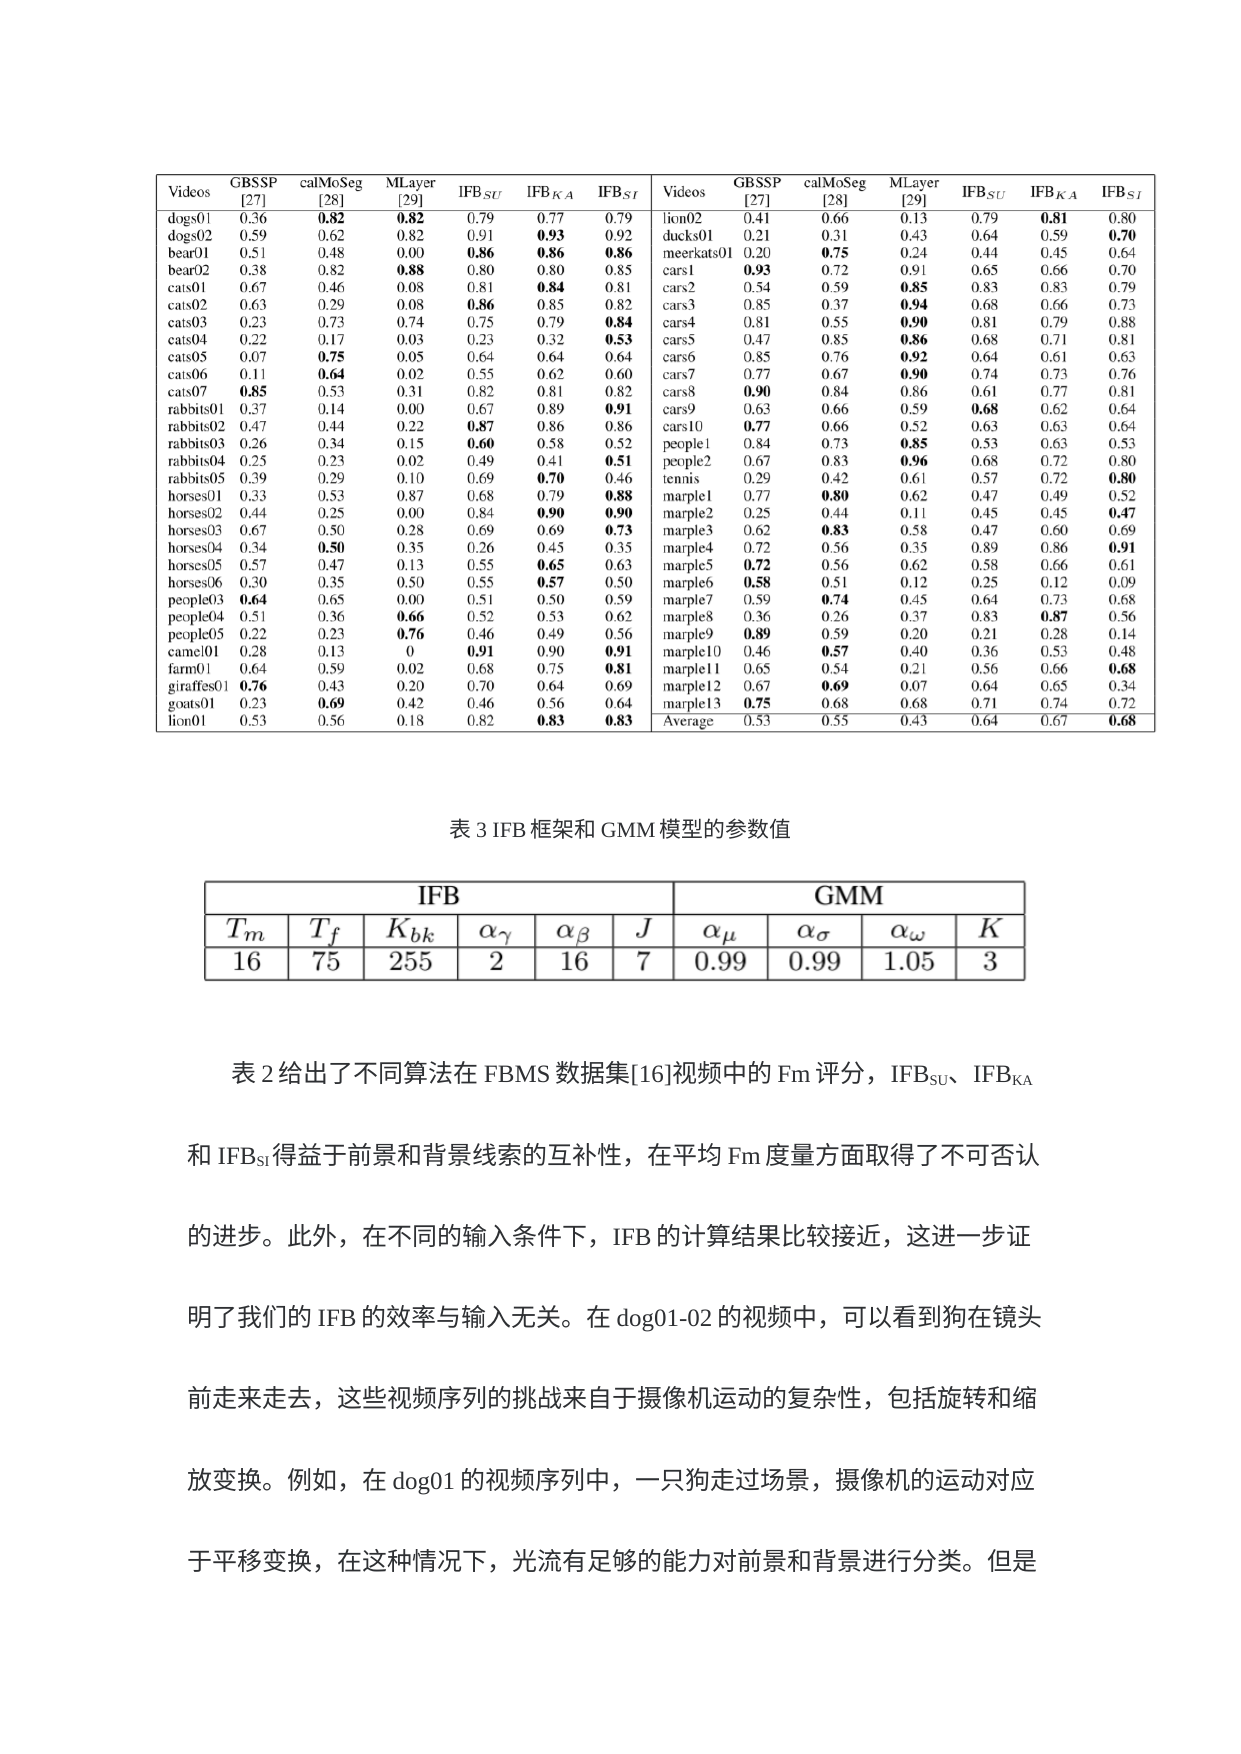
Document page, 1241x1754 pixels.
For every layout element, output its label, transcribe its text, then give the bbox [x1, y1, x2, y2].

picture [187, 844, 1053, 1013]
text 表3 IFB框架和GMM模型的参数值 [187, 812, 1053, 844]
picture [128, 162, 1189, 757]
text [187, 1039, 1053, 1592]
